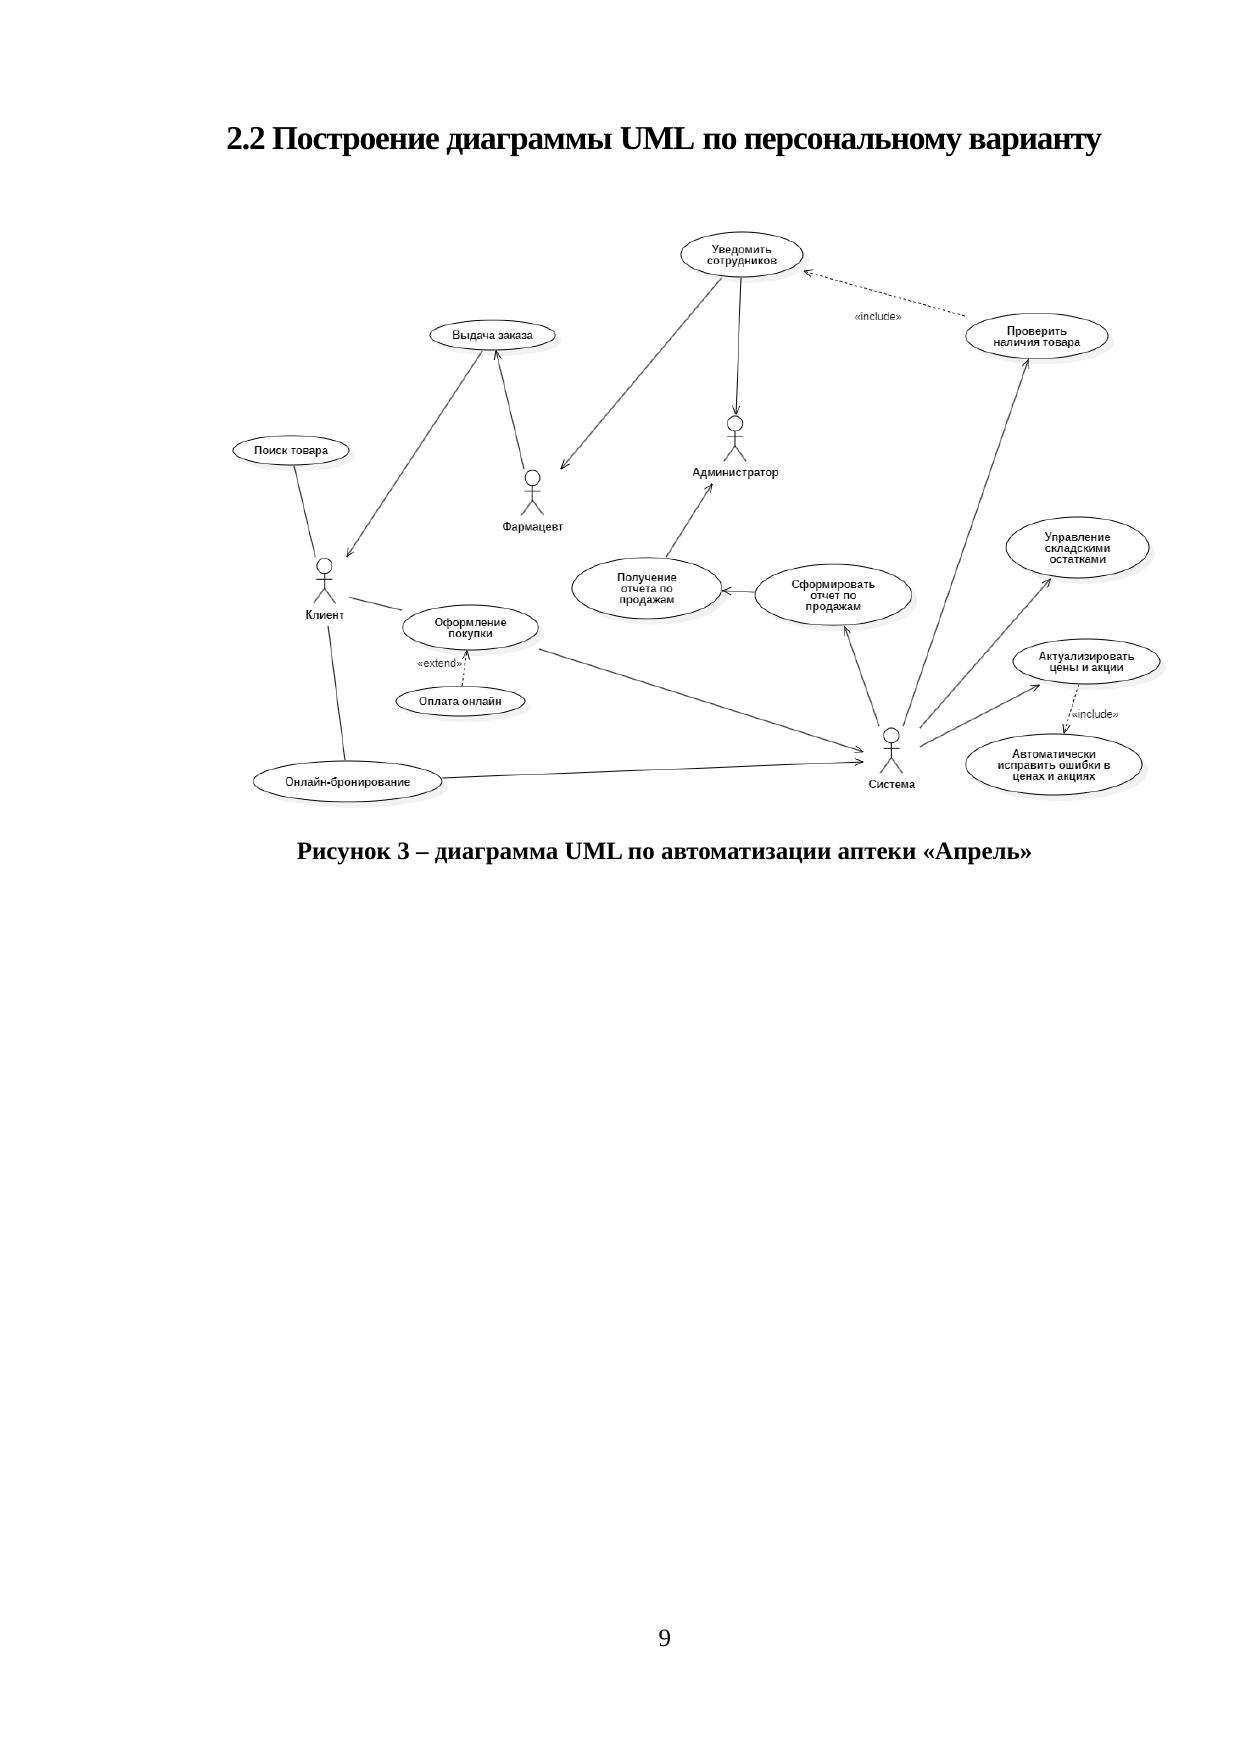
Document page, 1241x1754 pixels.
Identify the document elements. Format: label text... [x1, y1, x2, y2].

picture [214, 175, 1190, 836]
list Рисунок 3 – диаграмма UML по автоматизации аптеки «Апрель» [177, 836, 1152, 865]
title 2.2 Построение диаграммы UML по персональному варианту [177, 118, 1152, 156]
